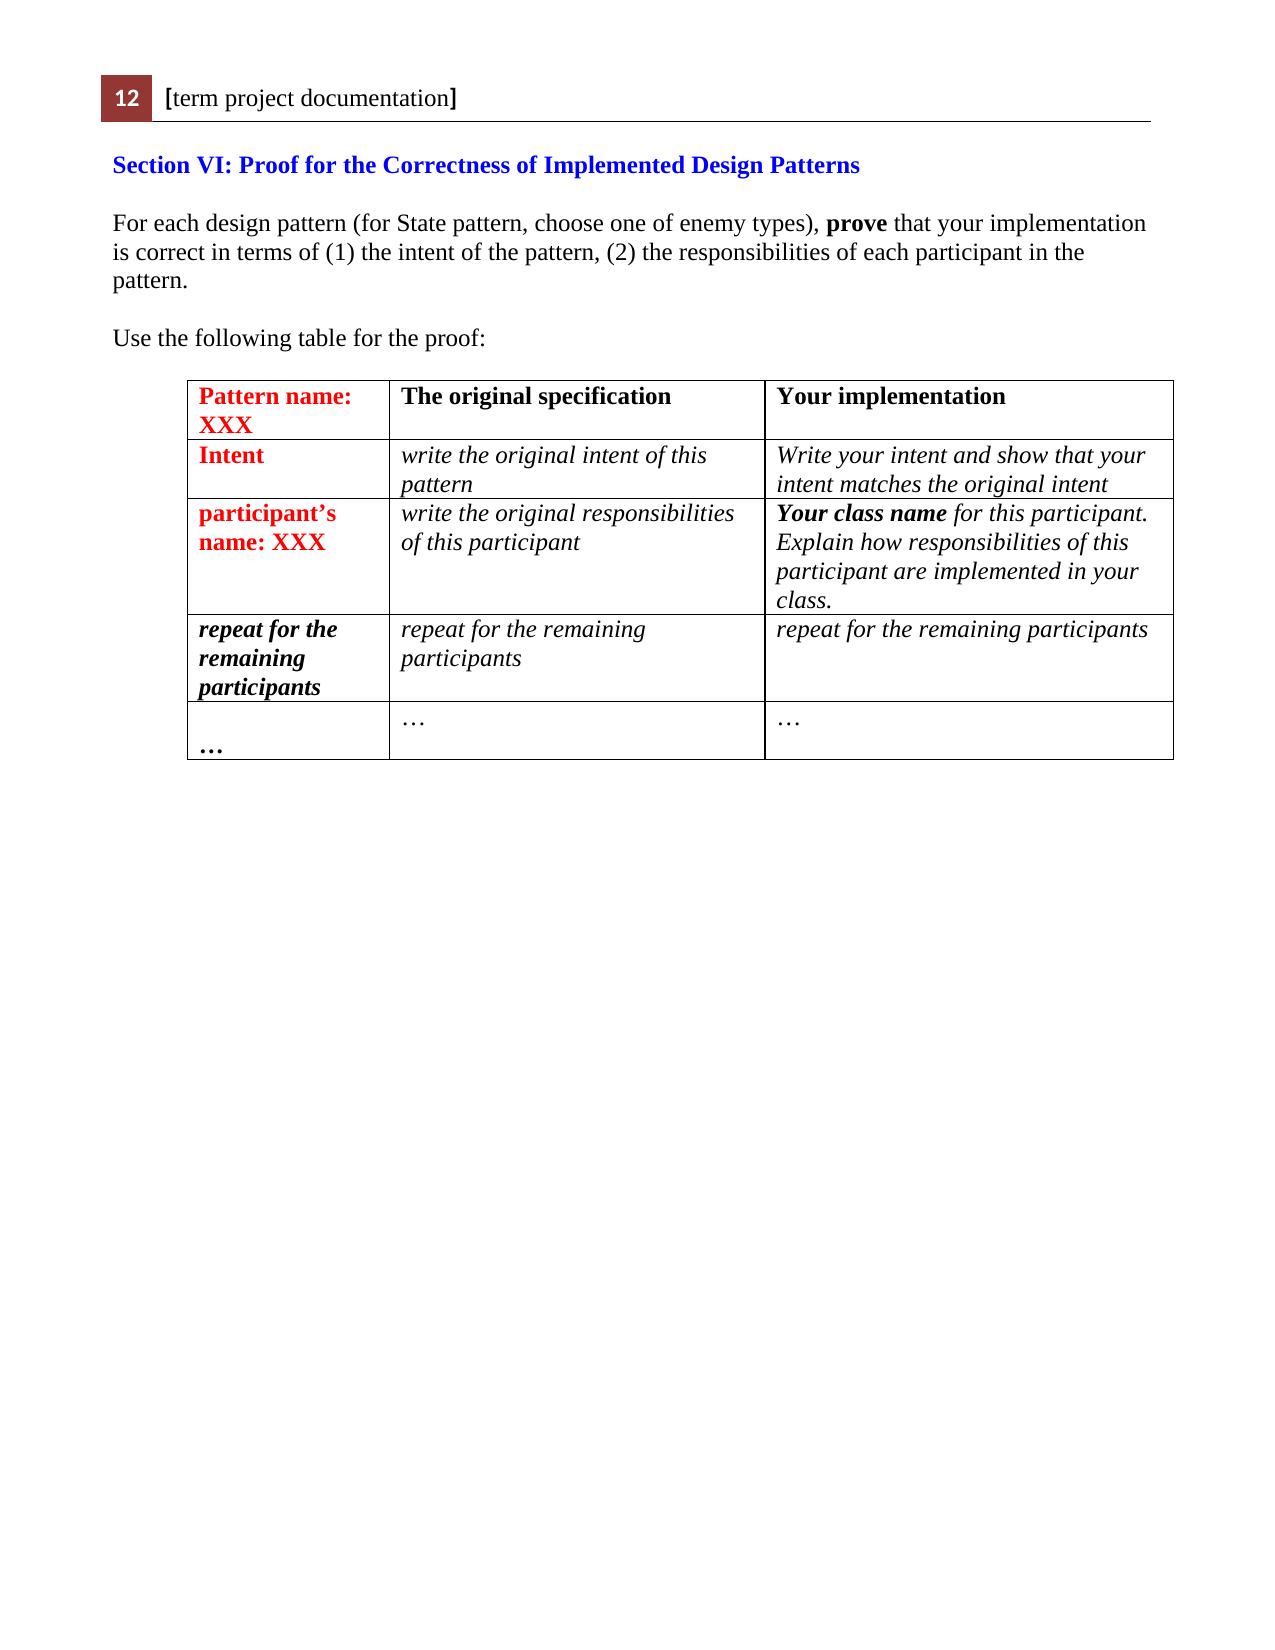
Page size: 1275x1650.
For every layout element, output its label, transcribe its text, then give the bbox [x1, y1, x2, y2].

table_cell repeat for the remaining participants [188, 615, 389, 701]
text Section VI: Proof for the Correctness of Implemented Design Patterns [112, 150, 1162, 179]
table_cell … [390, 702, 764, 759]
text For each design pattern (for State pattern, choose one of enemy types), prove that your implementation is correct in terms of (1) the intent of the pattern, (2) the responsibilities of each participant in the pattern. [112, 208, 1162, 294]
table_cell write the original intent of this pattern [390, 440, 764, 497]
text Use the following table for the proof: [112, 323, 1162, 352]
table_header The original specification [390, 381, 764, 439]
table_cell write the original responsibilities of this participant [390, 499, 764, 613]
table_cell Your class name for this participant. Explain how responsibilities of this participant are implemented in your class. [766, 499, 1173, 613]
table_cell Intent [188, 440, 389, 497]
table_header Your implementation [766, 381, 1173, 439]
table_cell … [766, 702, 1173, 759]
table_cell Write your intent and show that your intent matches the original intent [766, 440, 1173, 497]
table_cell repeat for the remaining participants [390, 615, 764, 701]
table_cell participant’s name: XXX [188, 499, 389, 613]
table_cell … [188, 702, 389, 759]
table_header Pattern name: XXX [188, 381, 389, 439]
table_cell repeat for the remaining participants [766, 615, 1173, 701]
